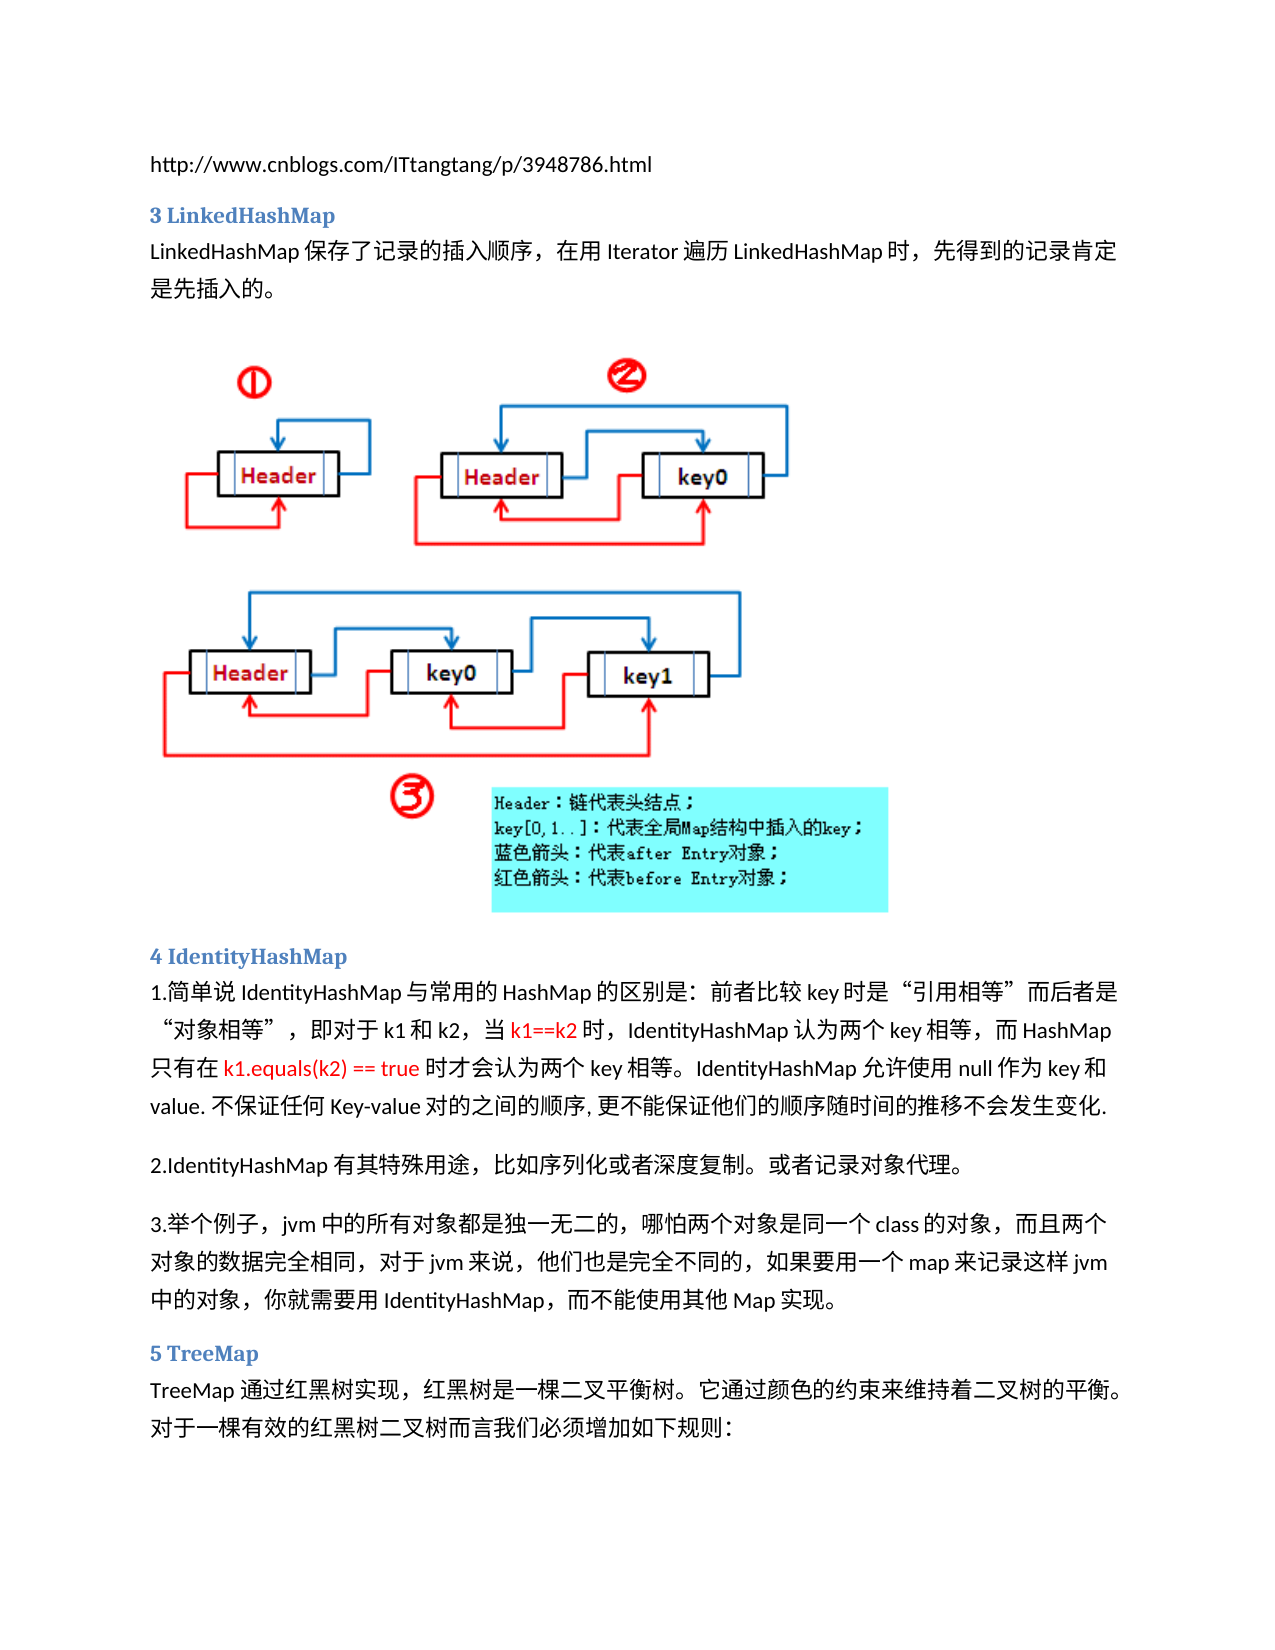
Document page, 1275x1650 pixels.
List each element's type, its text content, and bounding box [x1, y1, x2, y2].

subtitle 3 LinkedHashMap [150, 203, 1125, 229]
subtitle 5 TreeMap [150, 1341, 1125, 1368]
subtitle 4 IdentityHashMap [150, 943, 1125, 970]
text 3.举个例子，jvm中的所有对象都是独一无二的，哪怕两个对象是同一个class的对象，而且两个对象的数据完全相同，对于jvm来说，他们也是完全不同的，如果要用一个map来记录这样jvm中的对象，你就需要用IdentityHashMap，而不能使用其他Map实现。 [150, 1206, 1125, 1316]
text LinkedHashMap保存了记录的插入顺序，在用Iterator遍历LinkedHashMap时，先得到的记录肯定是先插入的。 [150, 233, 1125, 304]
text 1.简单说IdentityHashMap与常用的HashMap的区别是：前者比较key时是“引用相等”而后者是“对象相等”，即对于k1和k2，当k1==k2时，IdentityHashMap认为两个key相等，而HashMap只有在k1.equals(k2) == true 时才会认为两个key相等。IdentityHashMap 允许使用null作为key和value. 不保证任何Key-value对的之间的顺序, 更不能保证他们的顺序随时间的推移不会发生变化. [150, 974, 1125, 1121]
text http://www.cnblogs.com/ITtangtang/p/3948786.html [150, 150, 1125, 178]
text 2.IdentityHashMap有其特殊用途，比如序列化或者深度复制。或者记录对象代理。 [150, 1147, 1125, 1180]
text TreeMap 通过红黑树实现，红黑树是一棵二叉平衡树。它通过颜色的约束来维持着二叉树的平衡。对于一棵有效的红黑树二叉树而言我们必须增加如下规则： [150, 1371, 1125, 1443]
picture [150, 330, 912, 919]
